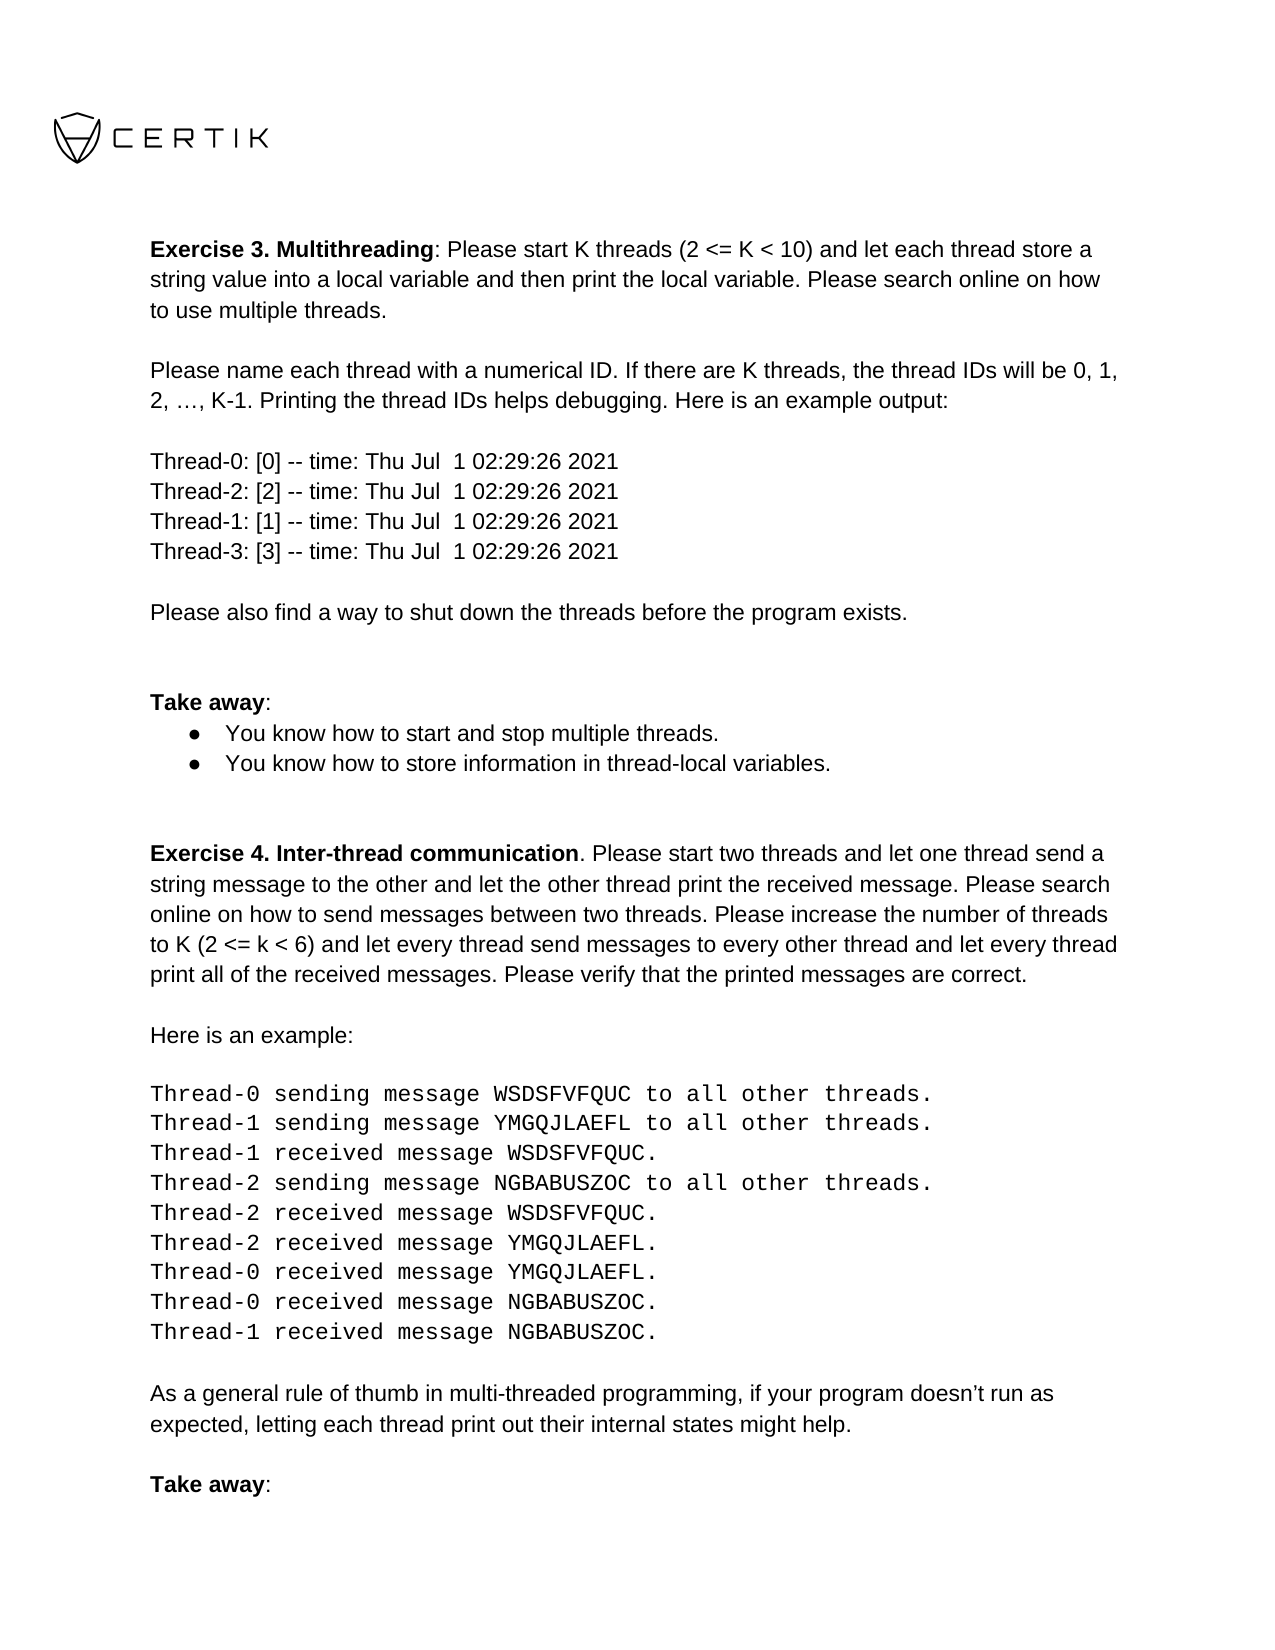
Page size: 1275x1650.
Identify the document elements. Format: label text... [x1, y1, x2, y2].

text Thread-2: [2] -- time: Thu Jul 1 02:29:26 2021 [150, 478, 1125, 504]
list You know how to start and stop multiple threads. [187, 719, 1125, 746]
text Take away: [150, 689, 1125, 716]
text As a general rule of thumb in multi-threaded programming, if your program doesn’t run as expected, letting each thread print out their internal states might help. [150, 1380, 1125, 1437]
text Thread-3: [3] -- time: Thu Jul 1 02:29:26 2021 [150, 538, 1125, 564]
text Thread-2 sending message NGBABUSZOC to all other threads. [150, 1171, 1125, 1197]
text Please name each thread with a numerical ID. If there are K threads, the thread IDs will be 0, 1, 2, …, K-1. Printing the thread IDs helps debugging. Here is an example output: [150, 357, 1125, 413]
text Exercise 4. Inter-thread communication. Please start two threads and let one thread send a string message to the other and let the other thread print the received message. Please search online on how to send messages between two threads. Please increase the number of threads to K (2 <= k < 6) and let every thread send messages to every other thread and let every thread print all of the received messages. Please verify that the printed messages are correct. [150, 840, 1125, 987]
text Thread-0 received message NGBABUSZOC. [150, 1291, 1125, 1316]
text Take away: [150, 1471, 1125, 1497]
text Thread-1 sending message YMGQJLAEFL to all other threads. [150, 1112, 1125, 1138]
text Thread-1: [1] -- time: Thu Jul 1 02:29:26 2021 [150, 508, 1125, 534]
text Thread-0: [0] -- time: Thu Jul 1 02:29:26 2021 [150, 448, 1125, 474]
text Exercise 3. Multithreading: Please start K threads (2 <= K < 10) and let each thread store a string value into a local variable and then print the local variable. Please search online on how to use multiple threads. [150, 236, 1125, 323]
text Here is an example: [150, 1022, 1125, 1048]
list You know how to store information in thread-local variables. [187, 750, 1125, 776]
text Thread-1 received message WSDSFVFQUC. [150, 1142, 1125, 1167]
picture [0, 75, 322, 202]
text Thread-0 sending message WSDSFVFQUC to all other threads. [150, 1082, 1125, 1108]
text Thread-0 received message YMGQJLAEFL. [150, 1261, 1125, 1287]
text Thread-1 received message NGBABUSZOC. [150, 1320, 1125, 1346]
text Thread-2 received message YMGQJLAEFL. [150, 1231, 1125, 1257]
text Please also find a way to shut down the threads before the program exists. [150, 599, 1125, 625]
text Thread-2 received message WSDSFVFQUC. [150, 1201, 1125, 1227]
